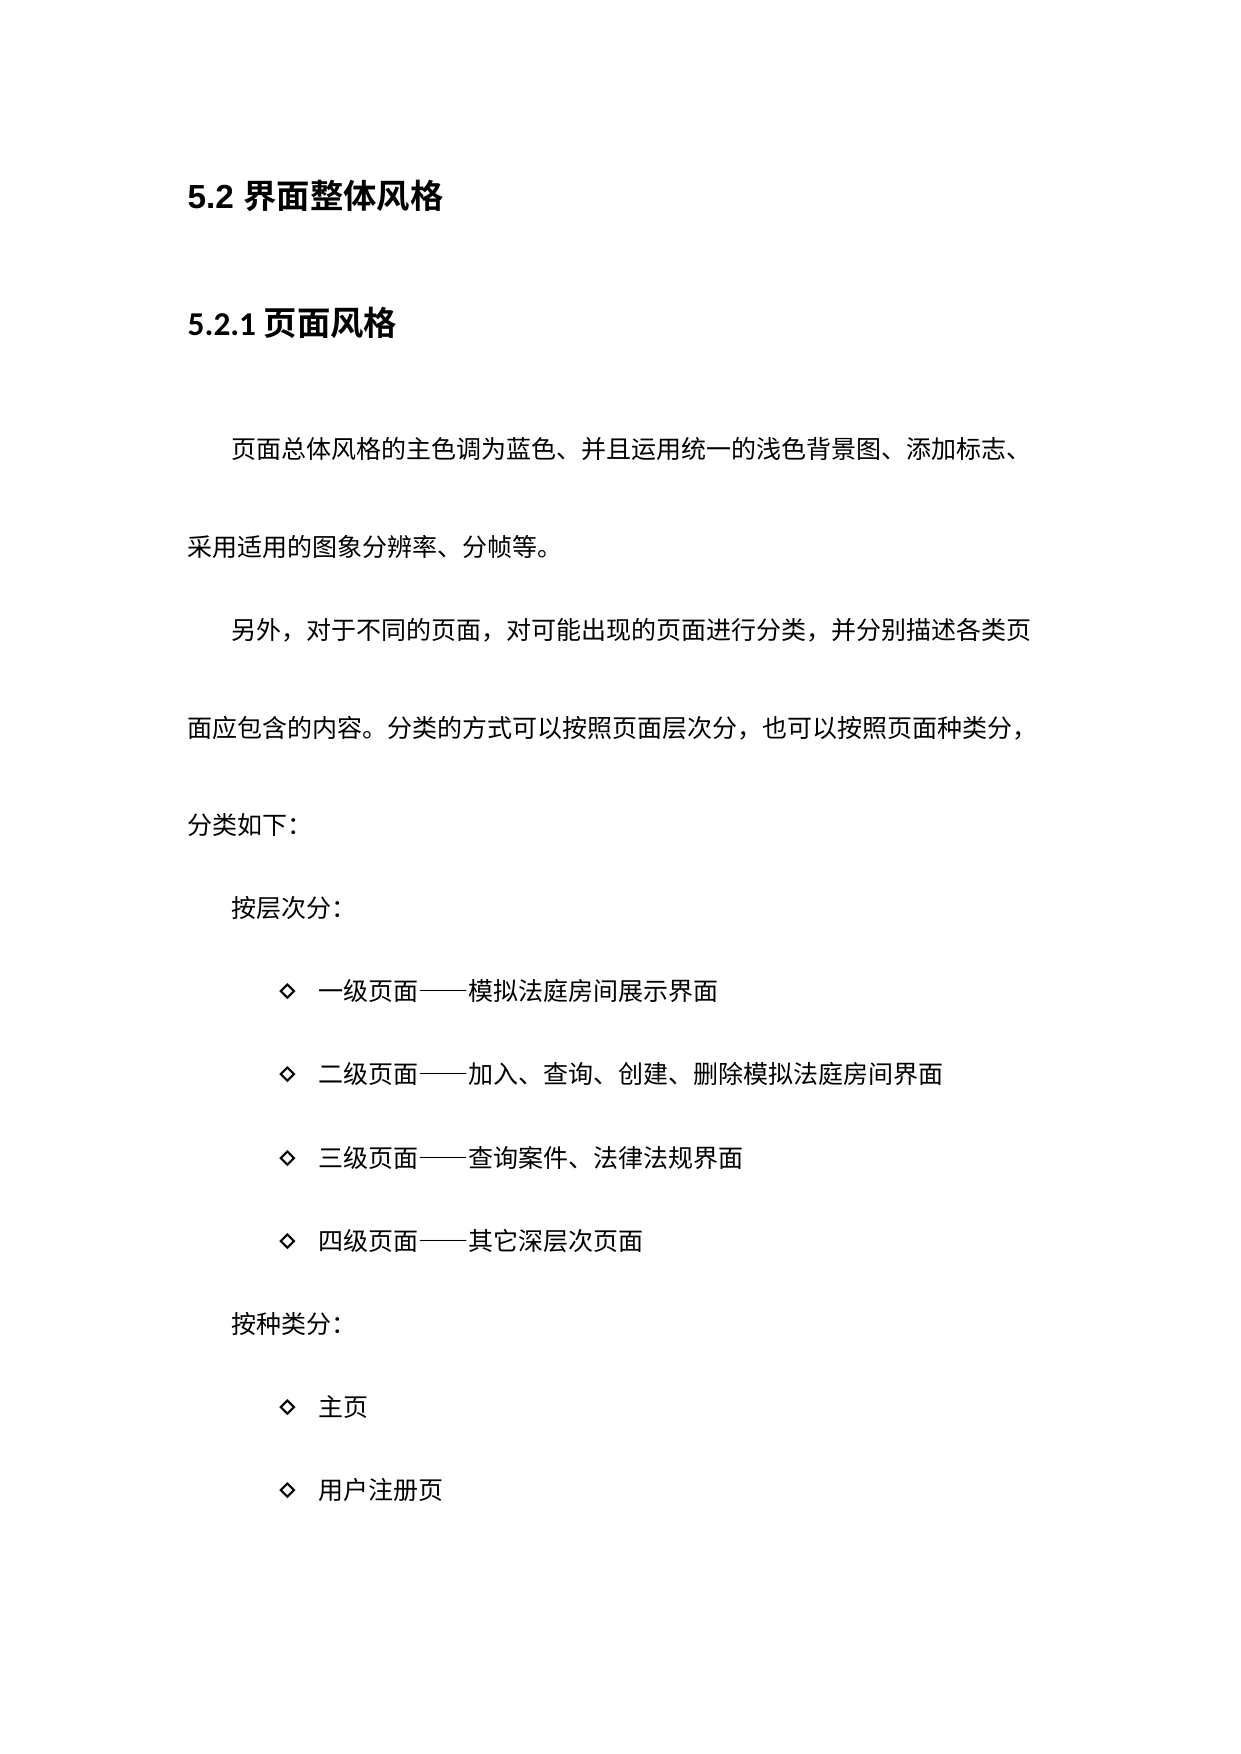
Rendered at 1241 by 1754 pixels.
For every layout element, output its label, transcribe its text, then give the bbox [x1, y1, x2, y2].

text 四级页面——其它深层次页面 [276, 1207, 1053, 1272]
text 用户注册页 [276, 1456, 1053, 1521]
text 三级页面——查询案件、法律法规界面 [276, 1124, 1053, 1189]
text 另外，对于不同的页面，对可能出现的页面进行分类，并分别描述各类页面应包含的内容。分类的方式可以按照页面层次分，也可以按照页面种类分，分类如下： [187, 596, 1053, 856]
text 按种类分： [187, 1290, 1053, 1355]
subtitle 5.2.1 页面风格 [187, 289, 1053, 354]
text 一级页面——模拟法庭房间展示界面 [276, 957, 1053, 1022]
subtitle 5.2 界面整体风格 [187, 162, 1053, 227]
text 二级页面——加入、查询、创建、删除模拟法庭房间界面 [276, 1041, 1053, 1106]
text 页面总体风格的主色调为蓝色、并且运用统一的浅色背景图、添加标志、采用适用的图象分辨率、分帧等。 [187, 416, 1053, 578]
text 按层次分： [187, 874, 1053, 939]
text 主页 [276, 1373, 1053, 1438]
